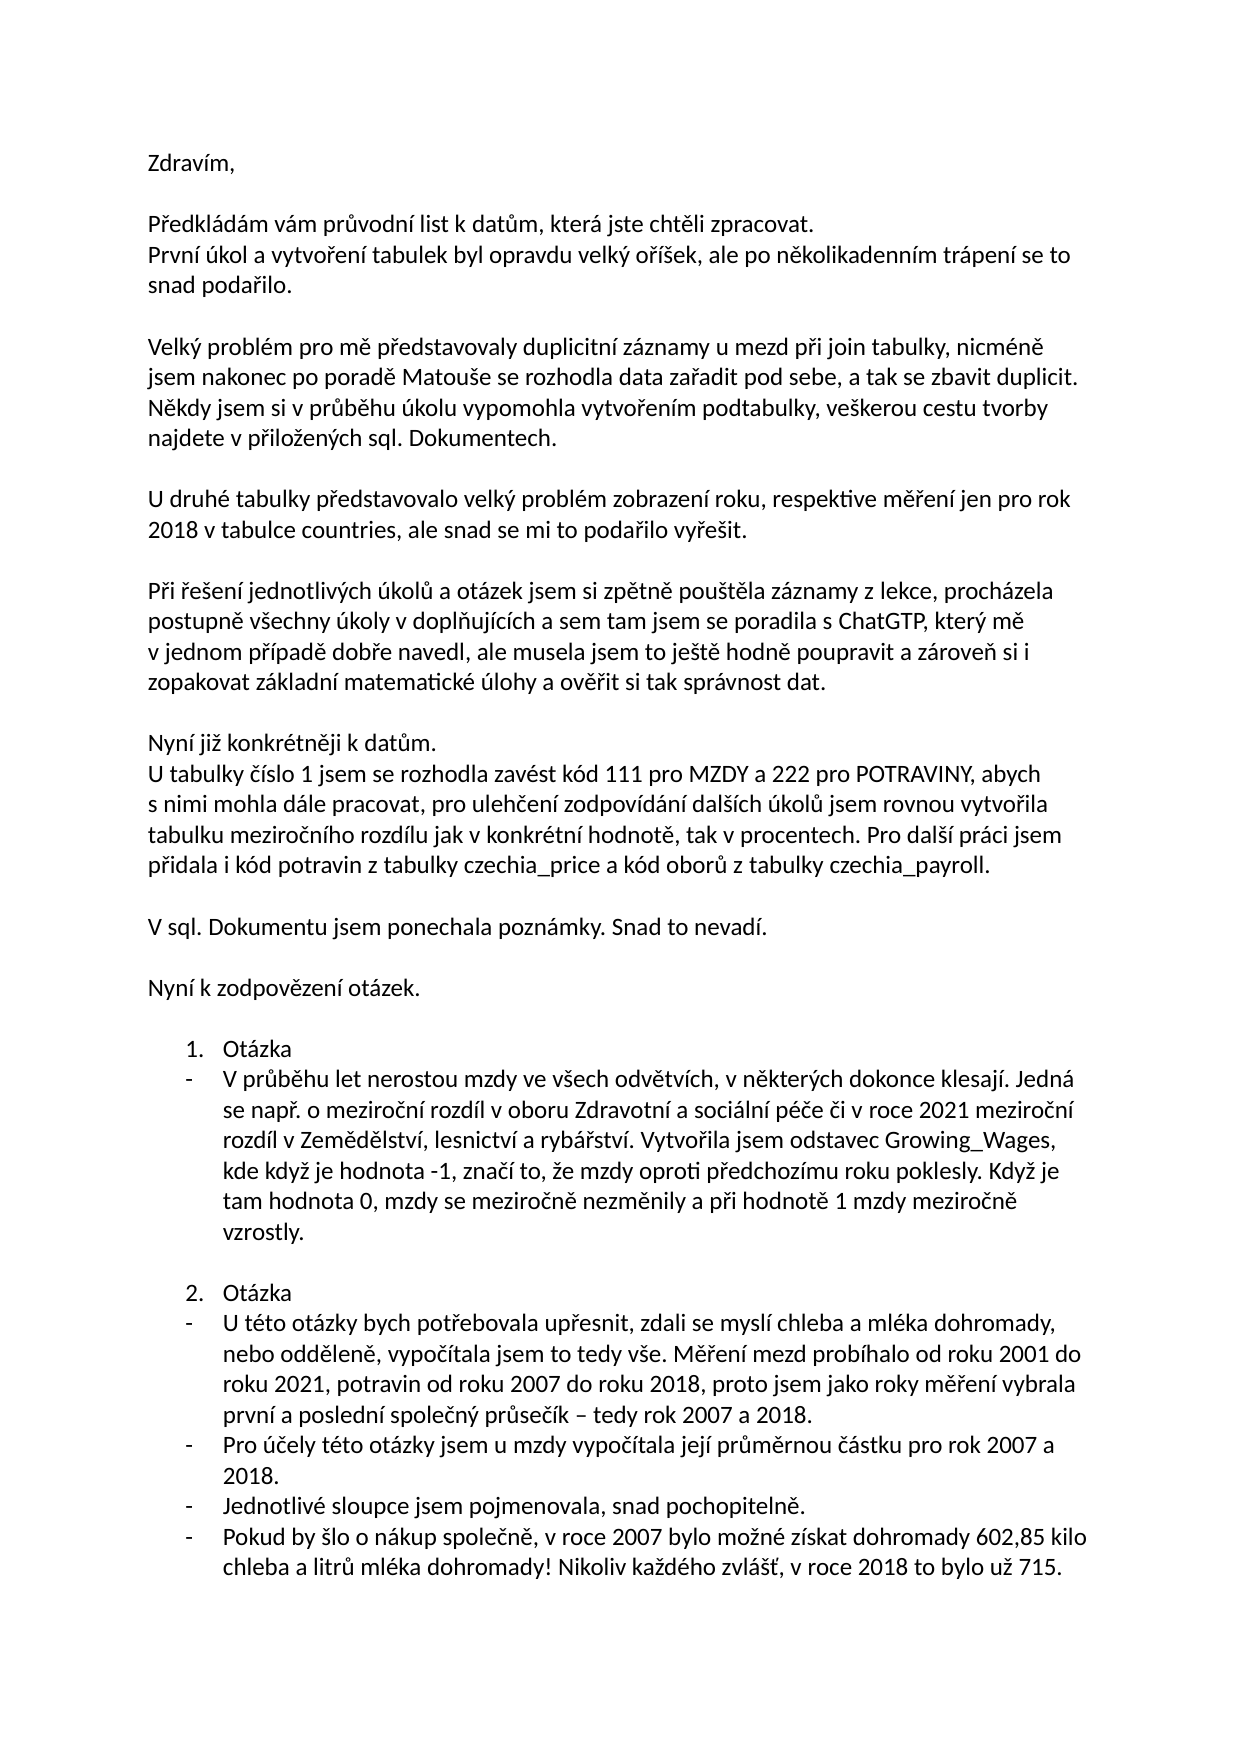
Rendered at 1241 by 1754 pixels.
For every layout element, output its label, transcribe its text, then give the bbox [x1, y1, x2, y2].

list Otázka [185, 1033, 1093, 1063]
text Nyní již konkrétněji k datům. [148, 727, 1093, 758]
text Předkládám vám průvodní list k datům, která jste chtěli zpracovat. [148, 209, 1093, 239]
text U tabulky číslo 1 jsem se rozhodla zavést kód 111 pro MZDY a 222 pro POTRAVINY, abych s nimi mohla dále pracovat, pro ulehčení zodpovídání dalších úkolů jsem rovnou vytvořila tabulku meziročního rozdílu jak v konkrétní hodnotě, tak v procentech. Pro další práci jsem přidala i kód potravin z tabulky czechia_price a kód oborů z tabulky czechia_payroll. [148, 758, 1093, 880]
list Pokud by šlo o nákup společně, v roce 2007 bylo možné získat dohromady 602,85 kilo chleba a litrů mléka dohromady! Nikoliv každého zvlášť, v roce 2018 to bylo už 715. [185, 1521, 1093, 1582]
list Pro účely této otázky jsem u mzdy vypočítala její průměrnou částku pro rok 2007 a 2018. [185, 1429, 1093, 1491]
text První úkol a vytvoření tabulek byl opravdu velký oříšek, ale po několikadenním trápení se to snad podařilo. [148, 239, 1093, 300]
list Otázka [185, 1277, 1093, 1307]
list V průběhu let nerostou mzdy ve všech odvětvích, v některých dokonce klesají. Jedná se např. o meziroční rozdíl v oboru Zdravotní a sociální péče či v roce 2021 meziroční rozdíl v Zemědělství, lesnictví a rybářství. Vytvořila jsem odstavec Growing_Wages, kde když je hodnota -1, značí to, že mzdy oproti předchozímu roku poklesly. Když je tam hodnota 0, mzdy se meziročně nezměnily a při hodnotě 1 mzdy meziročně vzrostly. [185, 1063, 1093, 1246]
text Nyní k zodpovězení otázek. [148, 972, 1093, 1002]
text Při řešení jednotlivých úkolů a otázek jsem si zpětně pouštěla záznamy z lekce, procházela postupně všechny úkoly v doplňujících a sem tam jsem se poradila s ChatGTP, který mě v jednom případě dobře navedl, ale musela jsem to ještě hodně poupravit a zároveň si i zopakovat základní matematické úlohy a ověřit si tak správnost dat. [148, 575, 1093, 697]
text U druhé tabulky představovalo velký problém zobrazení roku, respektive měření jen pro rok 2018 v tabulce countries, ale snad se mi to podařilo vyřešit. [148, 483, 1093, 544]
text Velký problém pro mě představovaly duplicitní záznamy u mezd při join tabulky, nicméně jsem nakonec po poradě Matouše se rozhodla data zařadit pod sebe, a tak se zbavit duplicit. Někdy jsem si v průběhu úkolu vypomohla vytvořením podtabulky, veškerou cestu tvorby najdete v přiložených sql. Dokumentech. [148, 331, 1093, 453]
list U této otázky bych potřebovala upřesnit, zdali se myslí chleba a mléka dohromady, nebo odděleně, vypočítala jsem to tedy vše. Měření mezd probíhalo od roku 2001 do roku 2021, potravin od roku 2007 do roku 2018, proto jsem jako roky měření vybrala první a poslední společný průsečík – tedy rok 2007 a 2018. [185, 1307, 1093, 1429]
list Jednotlivé sloupce jsem pojmenovala, snad pochopitelně. [185, 1491, 1093, 1521]
text V sql. Dokumentu jsem ponechala poznámky. Snad to nevadí. [148, 911, 1093, 941]
text Zdravím, [148, 148, 1093, 178]
